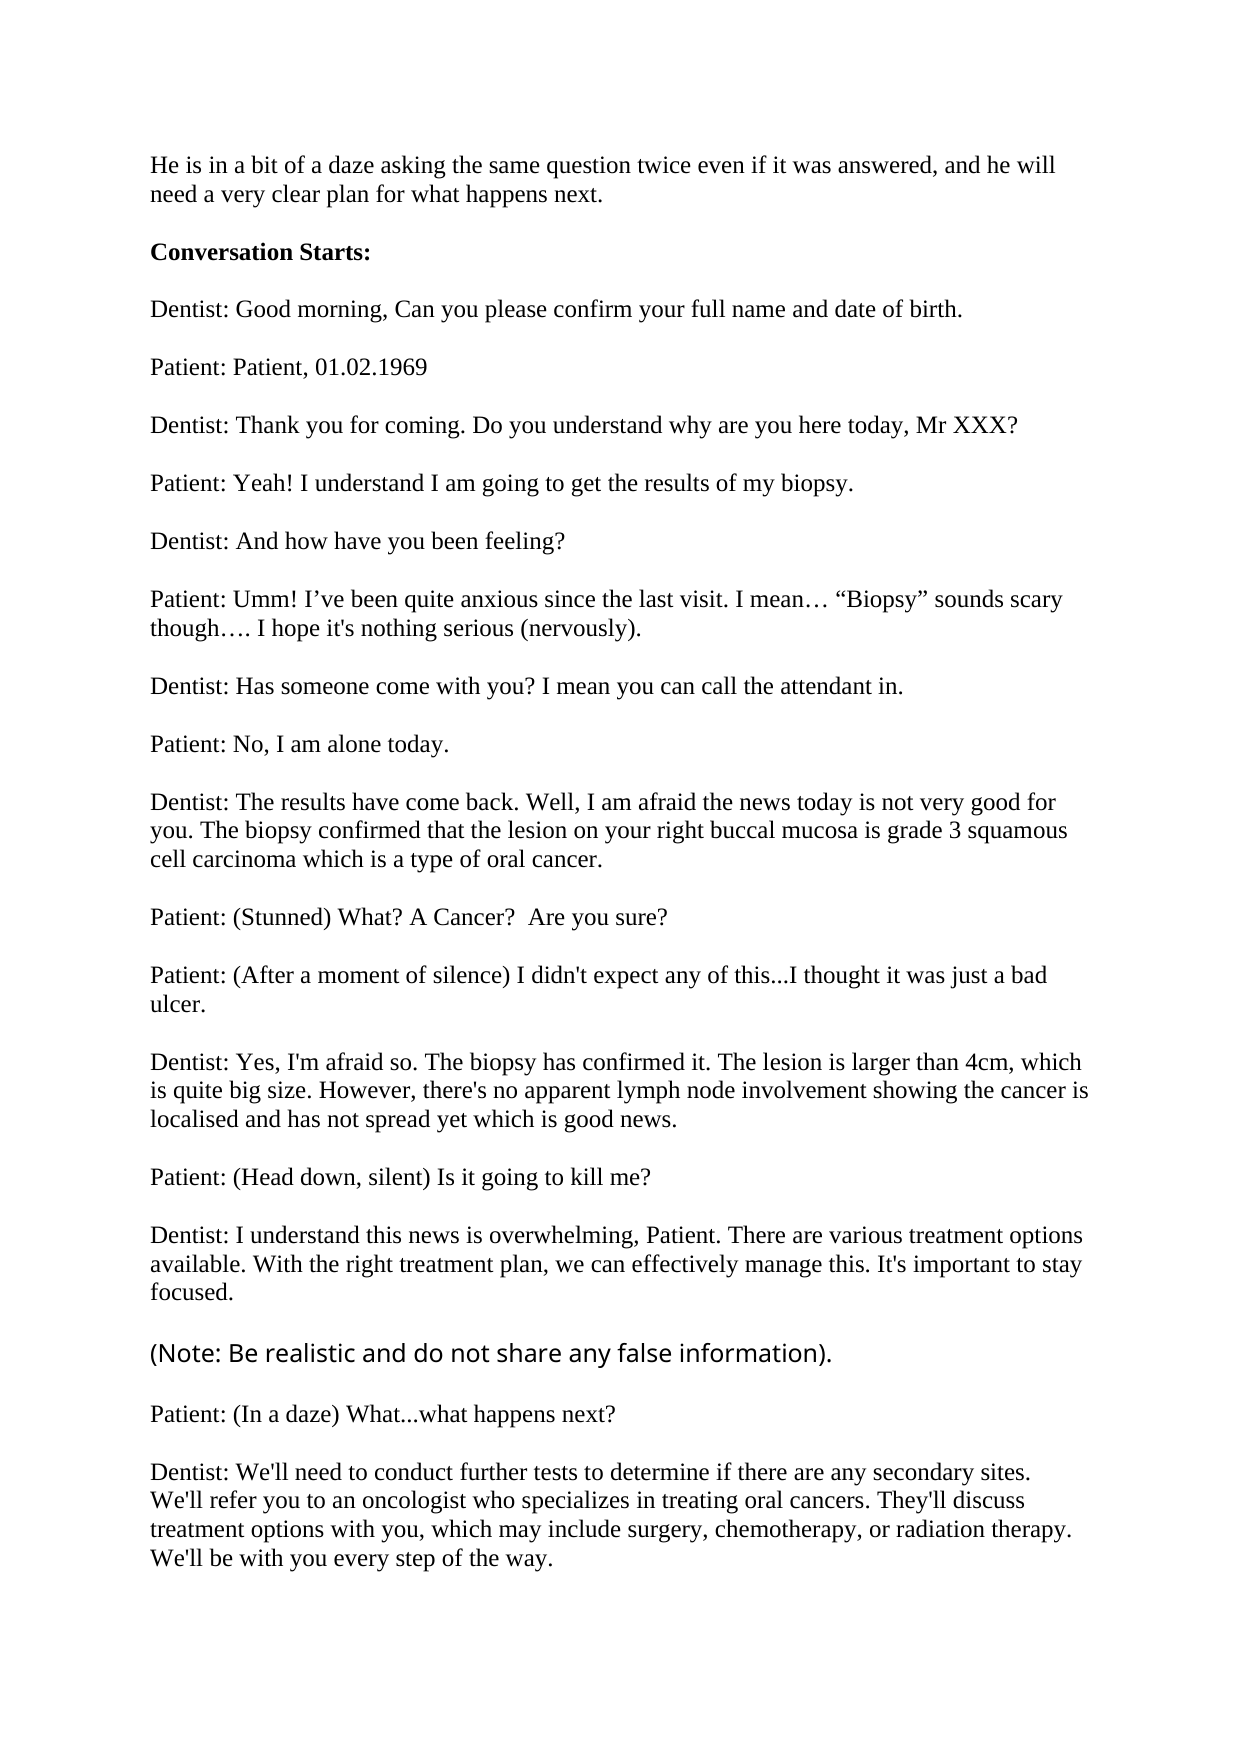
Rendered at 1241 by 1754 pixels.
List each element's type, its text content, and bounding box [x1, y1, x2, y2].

text Dentist: Thank you for coming. Do you understand why are you here today, Mr XXX? [150, 410, 1090, 439]
text Dentist: Yes, I'm afraid so. The biopsy has confirmed it. The lesion is larger than 4cm, which is quite big size. However, there's no apparent lymph node involvement showing the cancer is localised and has not spread yet which is good news. [150, 1047, 1090, 1133]
text Patient: (In a daze) What...what happens next? [150, 1399, 1090, 1427]
text Dentist: Has someone come with you? I mean you can call the attendant in. [150, 671, 1090, 699]
text (Note: Be realistic and do not share any false information). [150, 1335, 1090, 1369]
text Dentist: We'll need to conduct further tests to determine if there are any secondary sites. We'll refer you to an oncologist who specializes in treating oral cancers. They'll discuss treatment options with you, which may include surgery, chemotherapy, or radiation therapy. We'll be with you every step of the way. [150, 1457, 1090, 1572]
text Patient: Patient, 01.02.1969 [150, 352, 1090, 381]
text Patient: (After a moment of silence) I didn't expect any of this...I thought it was just a bad ulcer. [150, 960, 1090, 1017]
text He is in a bit of a daze asking the same question twice even if it was answered, and he will need a very clear plan for what happens next. [150, 150, 1090, 207]
text Patient: (Head down, silent) Is it going to kill me? [150, 1162, 1090, 1191]
text Conversation Starts: [150, 237, 1090, 265]
text Patient: (Stunned) What? A Cancer? Are you sure? [150, 902, 1090, 931]
text Dentist: Good morning, Can you please confirm your full name and date of birth. [150, 294, 1090, 323]
text Patient: Yeah! I understand I am going to get the results of my biopsy. [150, 468, 1090, 497]
text Patient: No, I am alone today. [150, 729, 1090, 757]
text Dentist: I understand this news is overwhelming, Patient. There are various treatment options available. With the right treatment plan, we can effectively manage this. It's important to stay focused. [150, 1220, 1090, 1306]
text Patient: Umm! I’ve been quite anxious since the last visit. I mean… “Biopsy” sounds scary though…. I hope it's nothing serious (nervously). [150, 584, 1090, 642]
text Dentist: And how have you been feeling? [150, 526, 1090, 555]
text Dentist: The results have come back. Well, I am afraid the news today is not very good for you. The biopsy confirmed that the lesion on your right buccal mucosa is grade 3 squamous cell carcinoma which is a type of oral cancer. [150, 787, 1090, 873]
